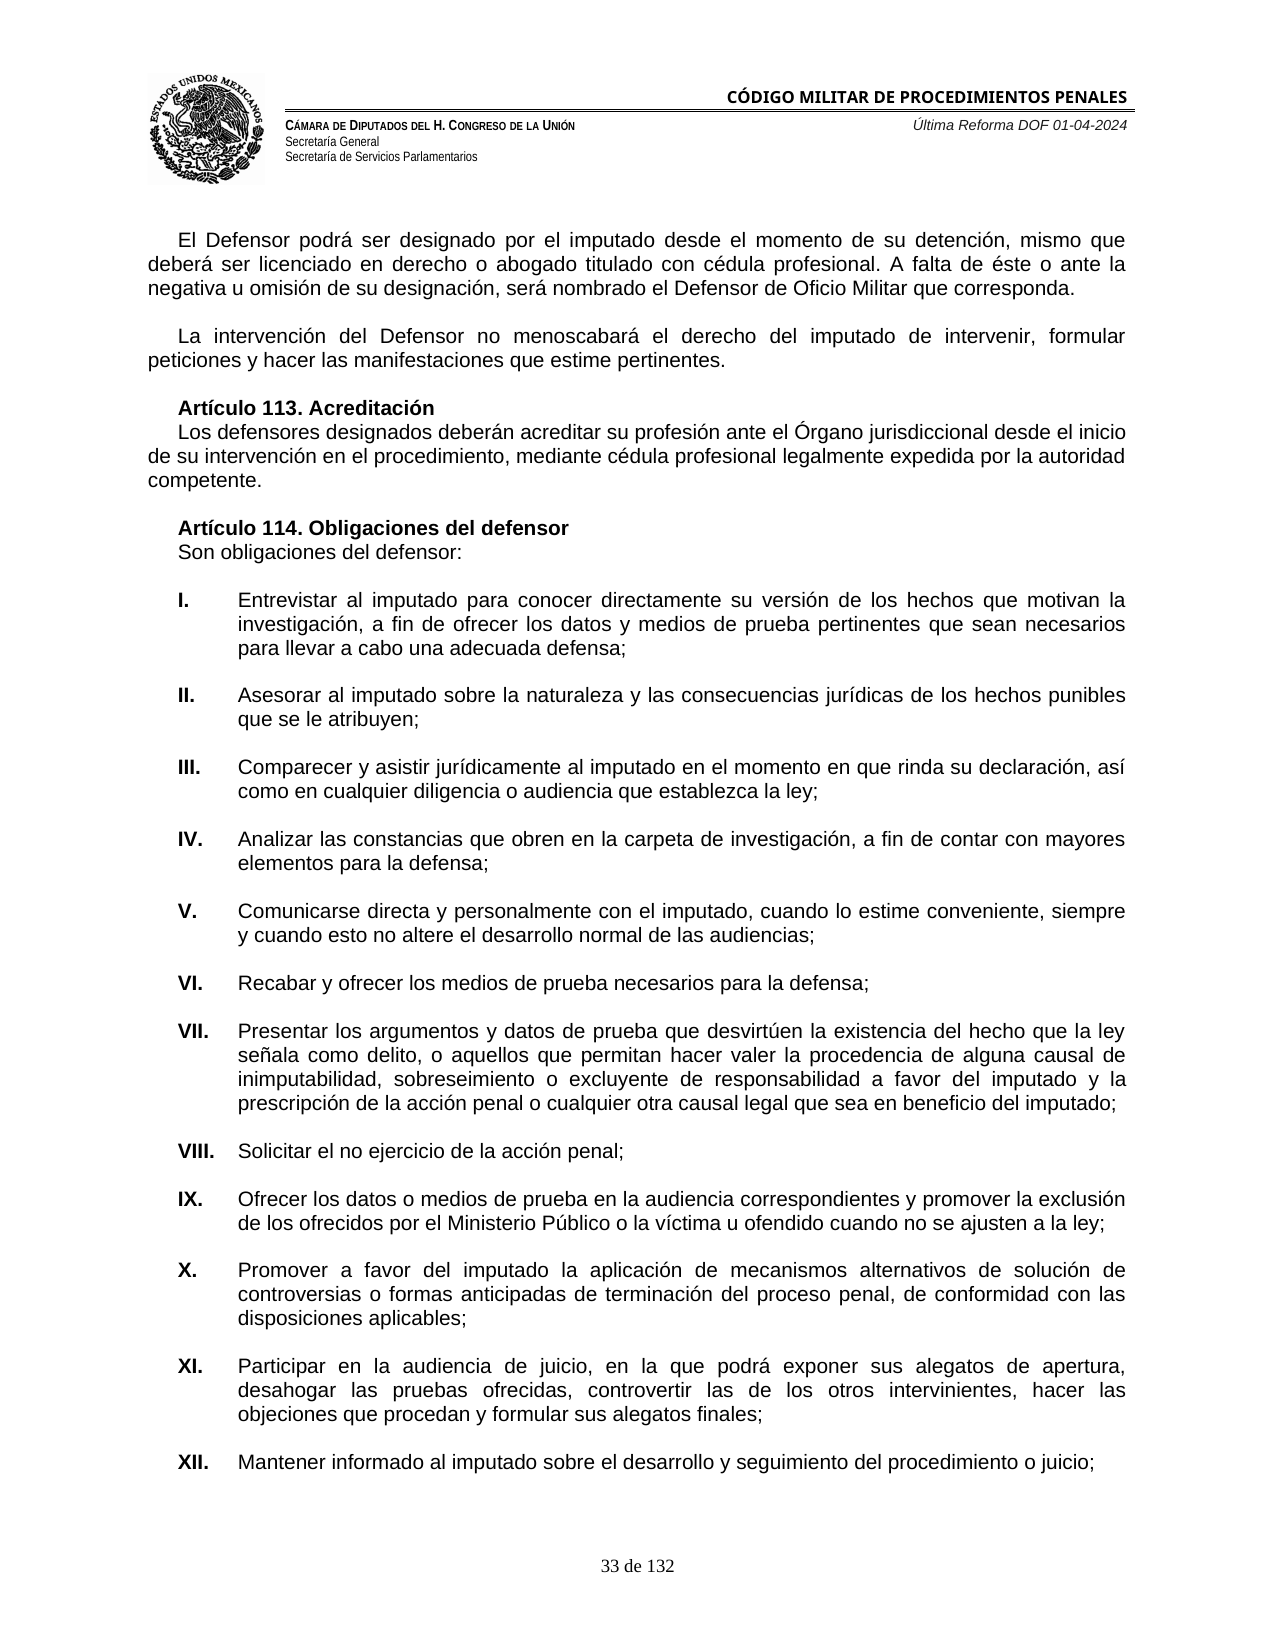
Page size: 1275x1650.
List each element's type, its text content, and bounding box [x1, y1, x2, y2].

text Los defensores designados deberán acreditar su profesión ante el Órgano jurisdiccional desde el inicio de su intervención en el procedimiento, mediante cédula profesional legalmente expedida por la autoridad competente. [148, 420, 1127, 492]
text II. Asesorar al imputado sobre la naturaleza y las consecuencias jurídicas de los hechos punibles que se le atribuyen; [178, 683, 1127, 731]
text V. Comunicarse directa y personalmente con el imputado, cuando lo estime conveniente, siempre y cuando esto no altere el desarrollo normal de las audiencias; [178, 899, 1127, 947]
text VI. Recabar y ofrecer los medios de prueba necesarios para la defensa; [178, 971, 1127, 995]
text IV. Analizar las constancias que obren en la carpeta de investigación, a fin de contar con mayores elementos para la defensa; [178, 827, 1127, 875]
text VII. Presentar los argumentos y datos de prueba que desvirtúen la existencia del hecho que la ley señala como delito, o aquellos que permitan hacer valer la procedencia de alguna causal de inimputabilidad, sobreseimiento o excluyente de responsabilidad a favor del imputado y la prescripción de la acción penal o cualquier otra causal legal que sea en beneficio del imputado; [178, 1019, 1127, 1114]
text IX. Ofrecer los datos o medios de prueba en la audiencia correspondientes y promover la exclusión de los ofrecidos por el Ministerio Público o la víctima u ofendido cuando no se ajusten a la ley; [178, 1186, 1127, 1234]
text XII. Mantener informado al imputado sobre el desarrollo y seguimiento del procedimiento o juicio; [178, 1450, 1127, 1474]
text La intervención del Defensor no menoscabará el derecho del imputado de intervenir, formular peticiones y hacer las manifestaciones que estime pertinentes. [148, 324, 1127, 372]
text El Defensor podrá ser designado por el imputado desde el momento de su detención, mismo que deberá ser licenciado en derecho o abogado titulado con cédula profesional. A falta de éste o ante la negativa u omisión de su designación, será nombrado el Defensor de Oficio Militar que corresponda. [148, 228, 1127, 300]
text XI. Participar en la audiencia de juicio, en la que podrá exponer sus alegatos de apertura, desahogar las pruebas ofrecidas, controvertir las de los otros intervinientes, hacer las objeciones que procedan y formular sus alegatos finales; [178, 1354, 1127, 1426]
text III. Comparecer y asistir jurídicamente al imputado en el momento en que rinda su declaración, así como en cualquier diligencia o audiencia que establezca la ley; [178, 755, 1127, 803]
text Artículo 113. Acreditación [148, 396, 1127, 420]
text X. Promover a favor del imputado la aplicación de mecanismos alternativos de solución de controversias o formas anticipadas de terminación del proceso penal, de conformidad con las disposiciones aplicables; [178, 1258, 1127, 1330]
text Artículo 114. Obligaciones del defensor [148, 516, 1127, 539]
text I. Entrevistar al imputado para conocer directamente su versión de los hechos que motivan la investigación, a fin de ofrecer los datos y medios de prueba pertinentes que sean necesarios para llevar a cabo una adecuada defensa; [178, 587, 1127, 659]
text Son obligaciones del defensor: [148, 539, 1127, 563]
text VIII. Solicitar el no ejercicio de la acción penal; [178, 1138, 1127, 1162]
